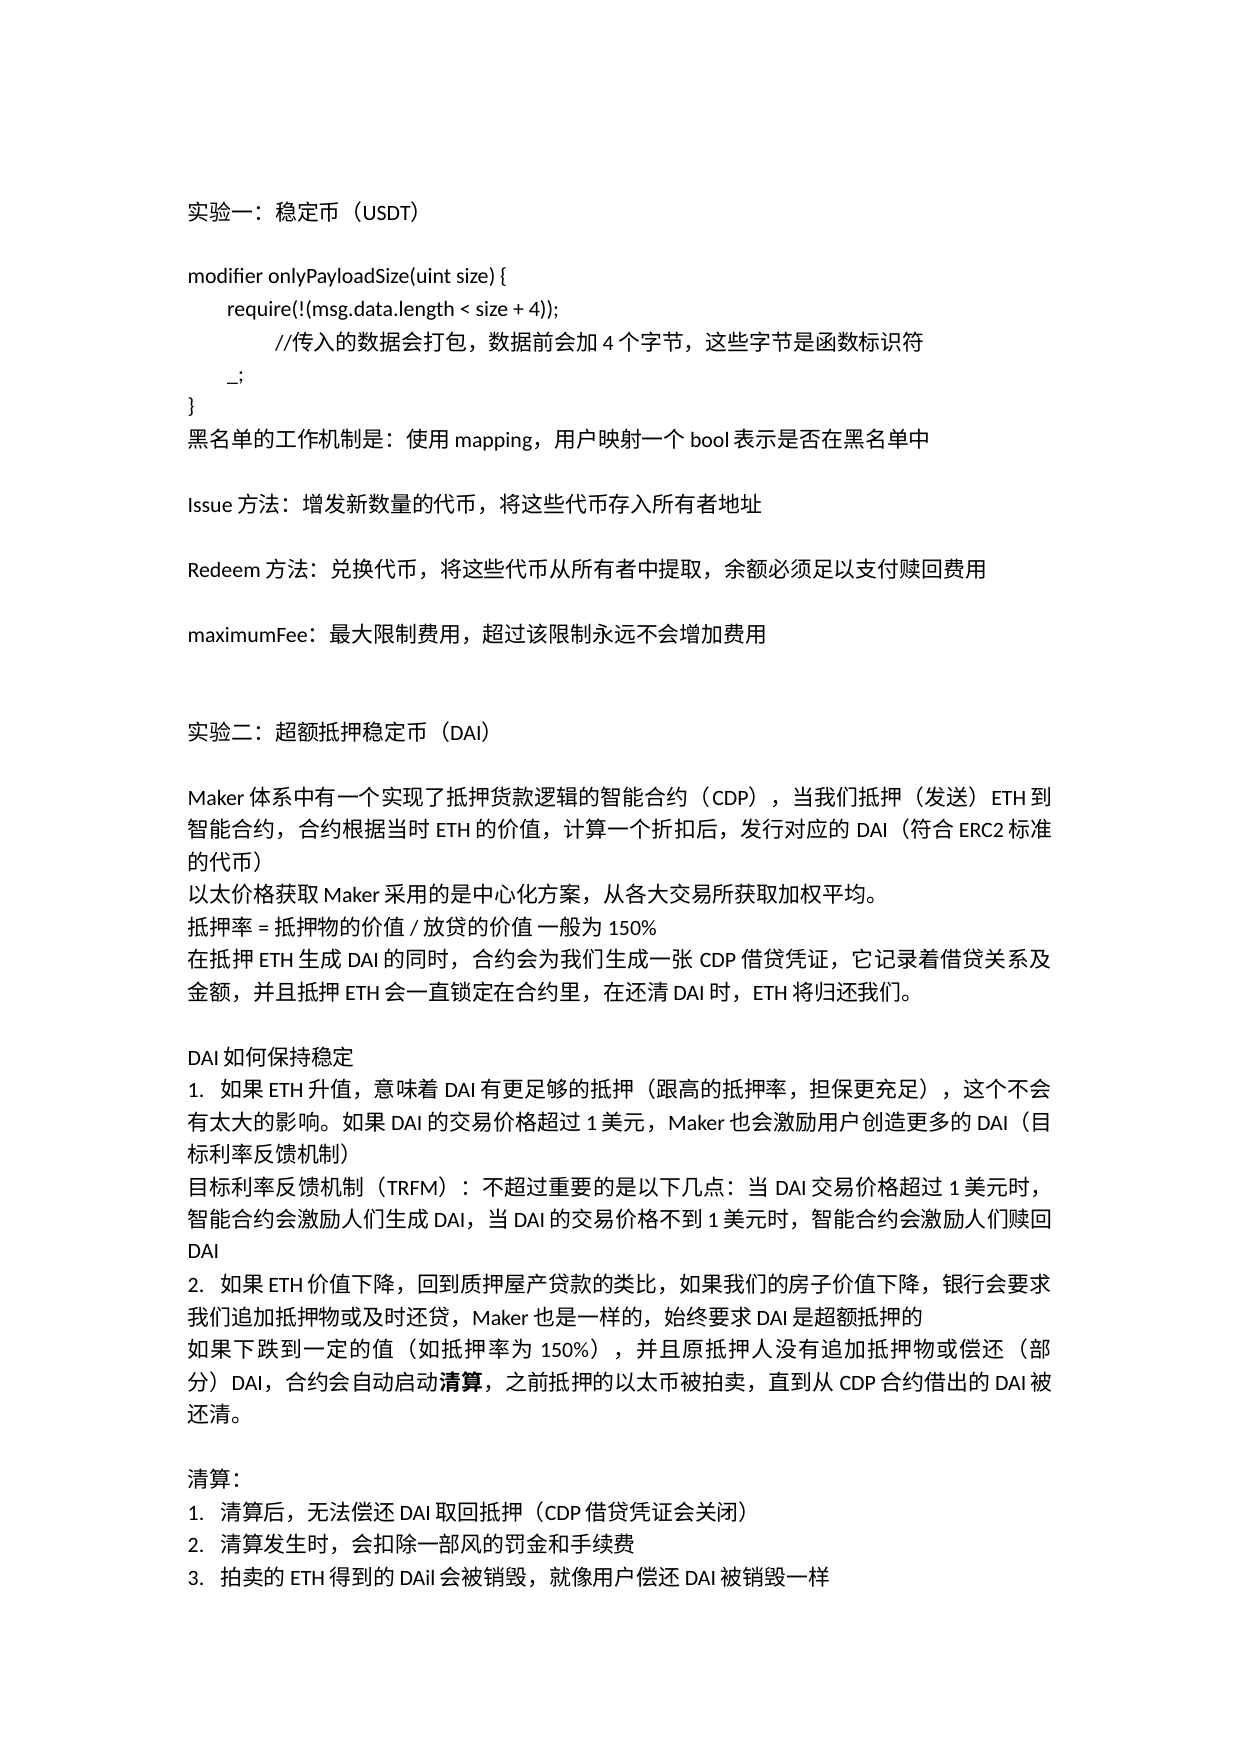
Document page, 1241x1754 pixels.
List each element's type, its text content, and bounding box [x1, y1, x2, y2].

text //传入的数据会打包，数据前会加4个字节，这些字节是函数标识符 [231, 324, 1053, 357]
text _; [187, 357, 1053, 389]
text 以太价格获取Maker采用的是中心化方案，从各大交易所获取加权平均。 [187, 877, 1053, 909]
text 实验二：超额抵押稳定币（DAI） [187, 714, 1053, 747]
text Maker体系中有一个实现了抵押货款逻辑的智能合约（CDP），当我们抵押（发送）ETH到智能合约，合约根据当时ETH的价值，计算一个折扣后，发行对应的DAI（符合ERC2标准的代币） [187, 779, 1053, 877]
text 实验一：稳定币（USDT） [187, 194, 1053, 227]
text DAI如何保持稳定 [187, 1039, 1053, 1072]
text maximumFee：最大限制费用，超过该限制永远不会增加费用 [187, 617, 1053, 649]
list 清算发生时，会扣除一部风的罚金和手续费 [187, 1527, 1053, 1559]
text require(!(msg.data.length < size + 4)); [187, 292, 1053, 324]
list 如果ETH升值，意味着DAI有更足够的抵押（跟高的抵押率，担保更充足），这个不会有太大的影响。如果DAI的交易价格超过1美元，Maker也会激励用户创造更多的DAI（目标利率反馈机制） [187, 1072, 1053, 1169]
text 黑名单的工作机制是：使用mapping，用户映射一个bool表示是否在黑名单中 [187, 422, 1053, 454]
list 清算后，无法偿还DAI取回抵押（CDP借贷凭证会关闭） [187, 1494, 1053, 1527]
text 在抵押ETH生成DAI的同时，合约会为我们生成一张CDP借贷凭证，它记录着借贷关系及金额，并且抵押ETH会一直锁定在合约里，在还清DAI时，ETH将归还我们。 [187, 942, 1053, 1007]
list 目标利率反馈机制（TRFM）：不超过重要的是以下几点：当DAI交易价格超过1美元时，智能合约会激励人们生成DAI，当DAI的交易价格不到1美元时，智能合约会激励人们赎回DAI [187, 1169, 1053, 1267]
list 如果ETH价值下降，回到质押屋产贷款的类比，如果我们的房子价值下降，银行会要求我们追加抵押物或及时还贷，Maker也是一样的，始终要求DAI是超额抵押的 [187, 1267, 1053, 1332]
text Issue方法：增发新数量的代币，将这些代币存入所有者地址 [187, 487, 1053, 519]
text 抵押率 = 抵押物的价值 / 放贷的价值 一般为150% [187, 909, 1053, 942]
text Redeem方法：兑换代币，将这些代币从所有者中提取，余额必须足以支付赎回费用 [187, 552, 1053, 584]
text modifier onlyPayloadSize(uint size) { [187, 259, 1053, 292]
list 清算： [187, 1462, 1053, 1494]
list 拍卖的ETH得到的DAil会被销毁，就像用户偿还DAI被销毁一样 [187, 1559, 1053, 1592]
text } [187, 389, 1053, 422]
list 如果下跌到一定的值（如抵押率为150%），并且原抵押人没有追加抵押物或偿还（部分）DAI，合约会自动启动清算，之前抵押的以太币被拍卖，直到从CDP合约借出的DAI被还清。 [187, 1332, 1053, 1429]
